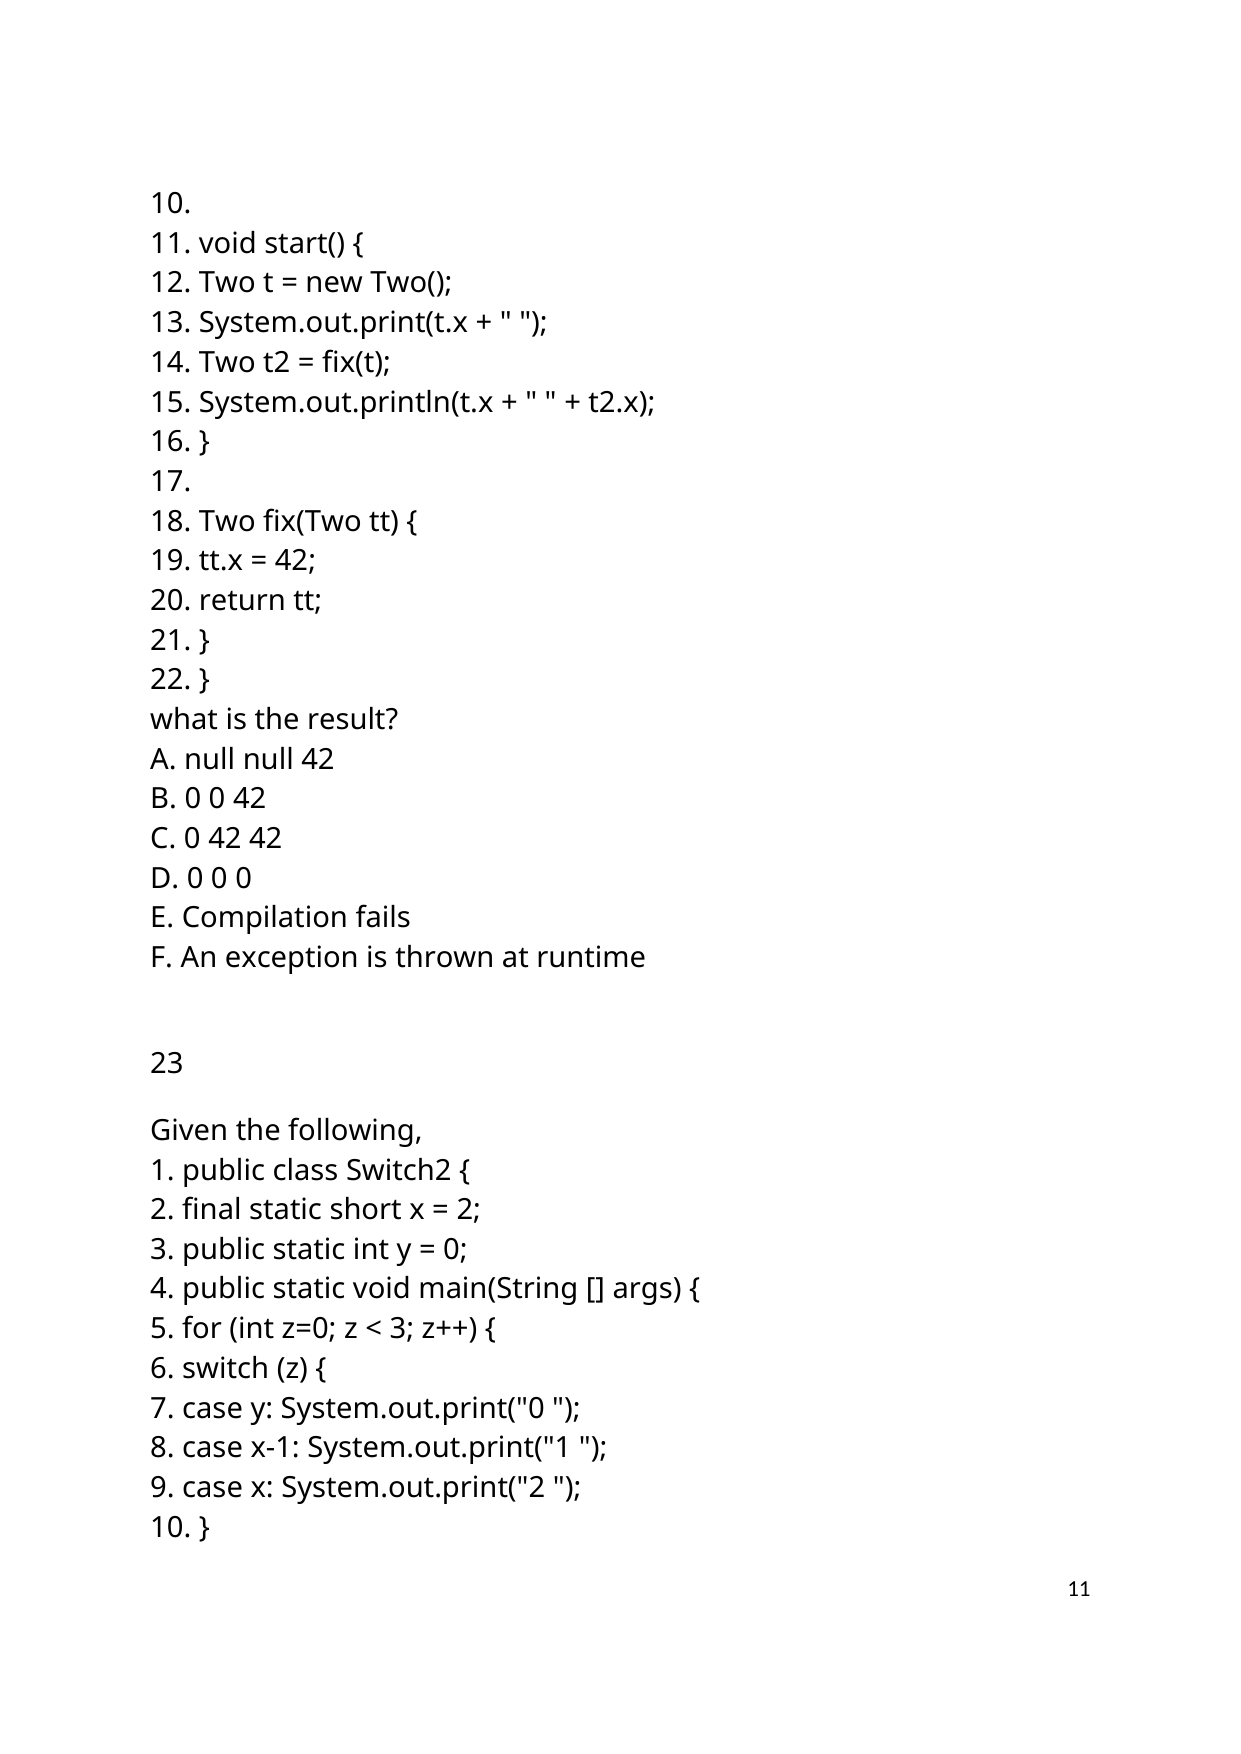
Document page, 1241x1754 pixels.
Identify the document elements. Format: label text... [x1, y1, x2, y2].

text F. An exception is thrown at runtime [150, 936, 1090, 976]
text 22. } [150, 659, 1090, 698]
text 11. void start() { [150, 222, 1090, 262]
text C. 0 42 42 [150, 817, 1090, 857]
text 10. [150, 182, 1090, 222]
text 13. System.out.print(t.x + " "); [150, 301, 1090, 341]
text 16. } [150, 421, 1090, 460]
text what is the result? [150, 698, 1090, 738]
text 7. case y: System.out.print("0 "); [150, 1387, 1090, 1427]
text 20. return tt; [150, 579, 1090, 619]
text 9. case x: System.out.print("2 "); [150, 1466, 1090, 1506]
text 5. for (int z=0; z < 3; z++) { [150, 1307, 1090, 1347]
text 8. case x-1: System.out.print("1 "); [150, 1427, 1090, 1466]
text A. null null 42 [150, 738, 1090, 778]
text 21. } [150, 619, 1090, 659]
text 10. } [150, 1506, 1090, 1546]
text 17. [150, 460, 1090, 500]
text B. 0 0 42 [150, 778, 1090, 817]
text 14. Two t2 = fix(t); [150, 341, 1090, 381]
text 1. public class Switch2 { [150, 1149, 1090, 1188]
text 15. System.out.println(t.x + " " + t2.x); [150, 381, 1090, 421]
text E. Compilation fails [150, 897, 1090, 936]
text 23 [150, 1043, 1090, 1082]
text 2. final static short x = 2; [150, 1188, 1090, 1228]
text 18. Two fix(Two tt) { [150, 500, 1090, 539]
text 3. public static int y = 0; [150, 1228, 1090, 1268]
text 19. tt.x = 42; [150, 539, 1090, 579]
text D. 0 0 0 [150, 857, 1090, 897]
text Given the following, [150, 1109, 1090, 1149]
text 12. Two t = new Two(); [150, 262, 1090, 301]
text 6. switch (z) { [150, 1347, 1090, 1387]
text 4. public static void main(String [] args) { [150, 1268, 1090, 1307]
